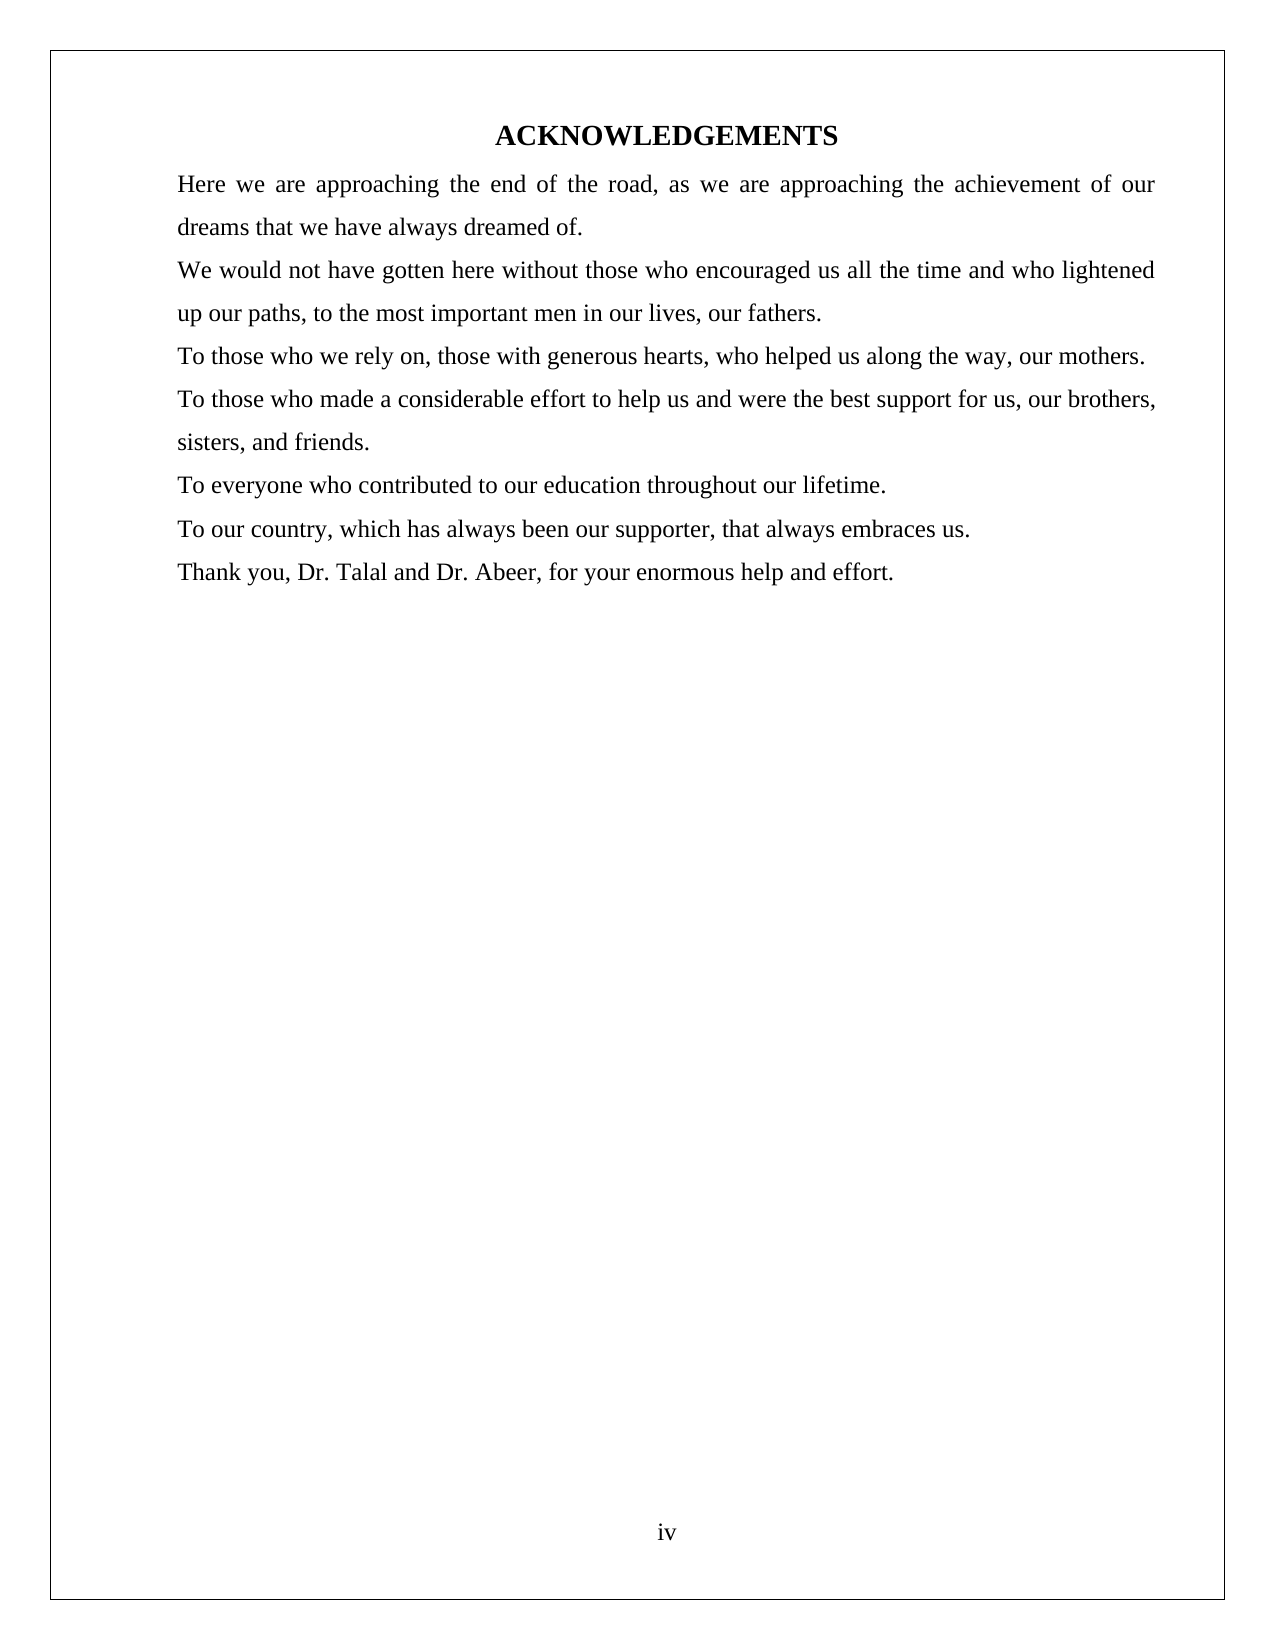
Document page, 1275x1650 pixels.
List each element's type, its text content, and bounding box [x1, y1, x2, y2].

text Thank you, Dr. Talal and Dr. Abeer, for your enormous help and effort. [177, 557, 1157, 586]
text To our country, which has always been our supporter, that always embraces us. [177, 514, 1157, 542]
text Here we are approaching the end of the road, as we are approaching the achievement of our dreams that we have always dreamed of. [177, 169, 1157, 241]
text To everyone who contributed to our education throughout our lifetime. [177, 471, 1157, 499]
text To those who made a considerable effort to help us and were the best support for us, our brothers, sisters, and friends. [177, 384, 1157, 456]
subtitle ACKNOWLEDGEMENTS [177, 118, 1157, 152]
text We would not have gotten here without those who encouraged us all the time and who lightened up our paths, to the most important men in our lives, our fathers. [177, 255, 1157, 327]
text To those who we rely on, those with generous hearts, who helped us along the way, our mothers. [177, 341, 1157, 370]
